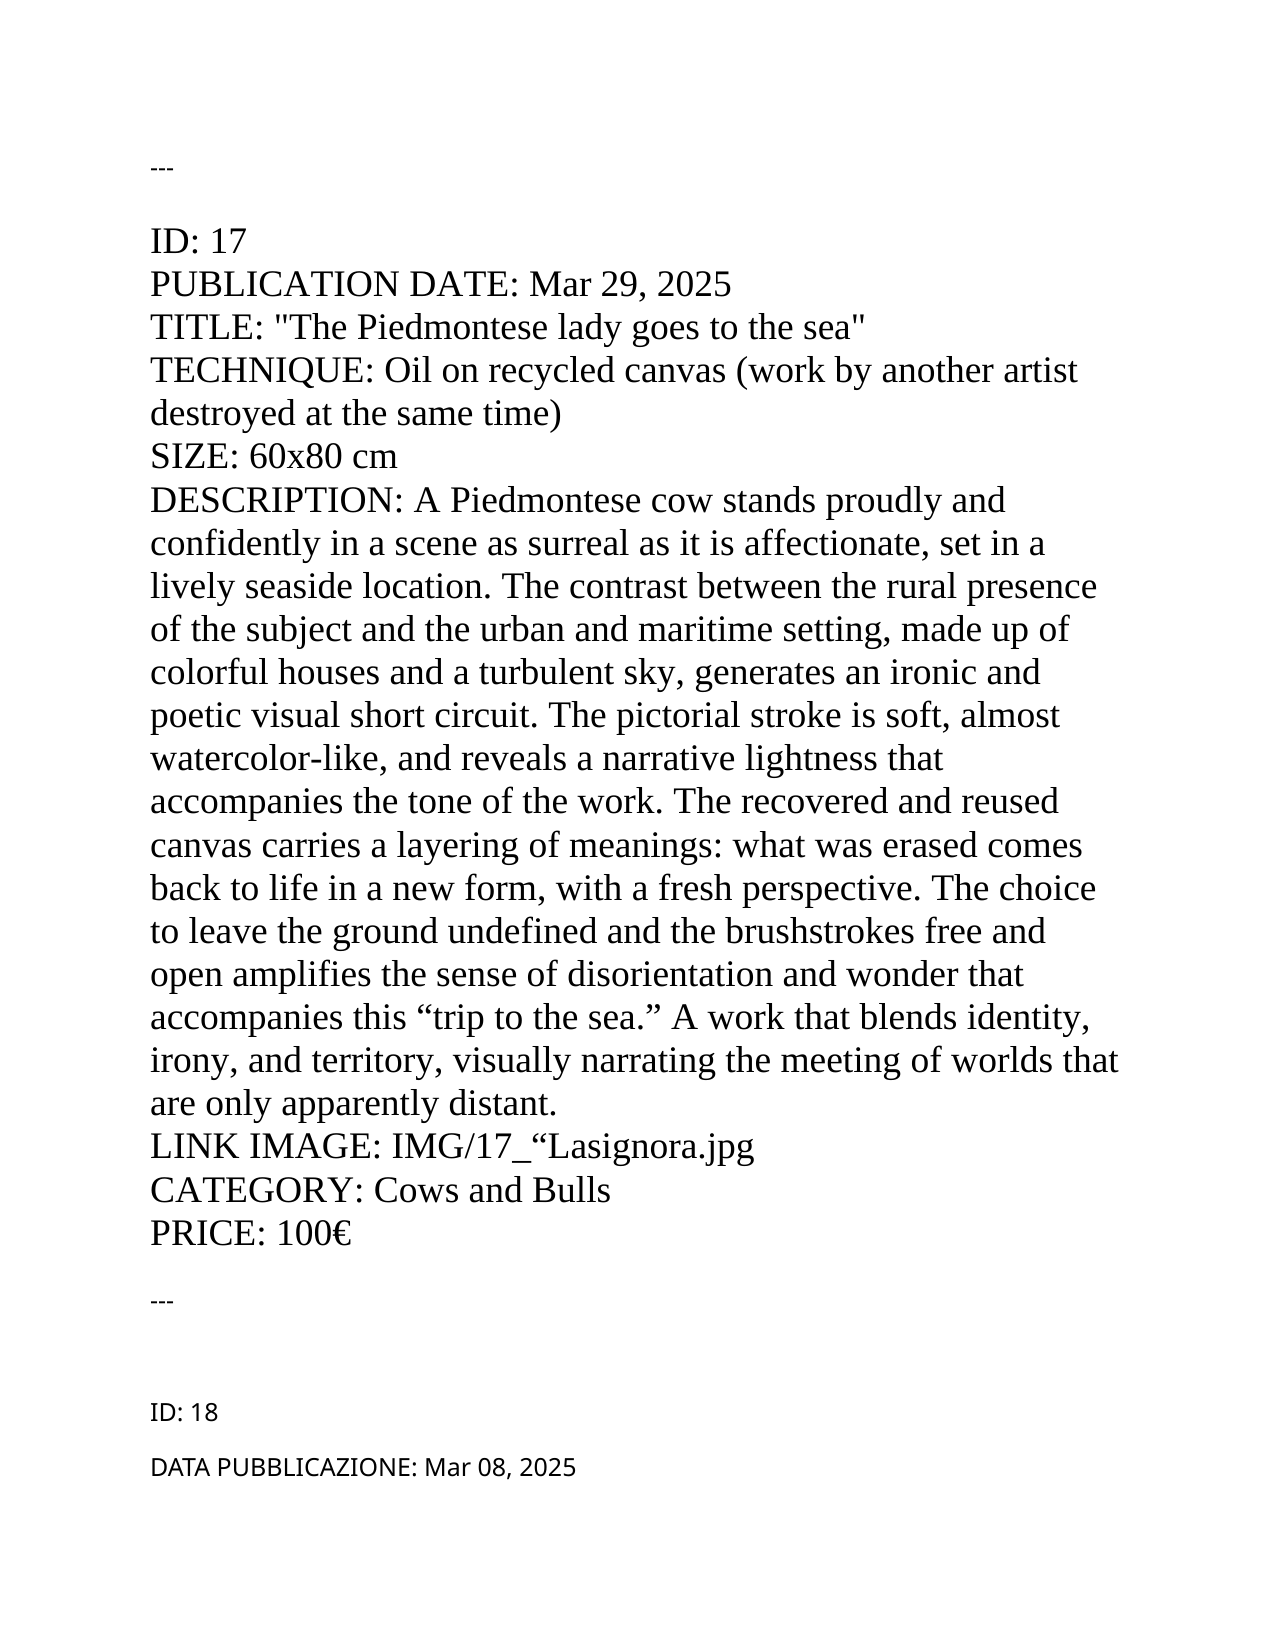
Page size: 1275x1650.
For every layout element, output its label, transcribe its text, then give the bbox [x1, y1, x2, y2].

text ID: 18 [150, 1394, 1125, 1428]
text DATA PUBBLICAZIONE: Mar 08, 2025 [150, 1450, 1125, 1484]
text --- [150, 1282, 1125, 1317]
text ID: 17 PUBLICATION DATE: Mar 29, 2025 TITLE: "The Piedmontese lady goes to the sea" TECHNIQUE: Oil on recycled canvas (work by another artist destroyed at the same time) SIZE: 60x80 cm DESCRIPTION: A Piedmontese cow stands proudly and confidently in a scene as surreal as it is affectionate, set in a lively seaside location. The contrast between the rural presence of the subject and the urban and maritime setting, made up of colorful houses and a turbulent sky, generates an ironic and poetic visual short circuit. The pictorial stroke is soft, almost watercolor-like, and reveals a narrative lightness that accompanies the tone of the work. The recovered and reused canvas carries a layering of meanings: what was erased comes back to life in a new form, with a fresh perspective. The choice to leave the ground undefined and the brushstrokes free and open amplifies the sense of disorientation and wonder that accompanies this “trip to the sea.” A work that blends identity, irony, and territory, visually narrating the meeting of worlds that are only apparently distant. LINK IMAGE: IMG/17_“Lasignora.jpg CATEGORY: Cows and Bulls PRICE: 100€ [150, 218, 1125, 1253]
text --- [150, 150, 1125, 184]
